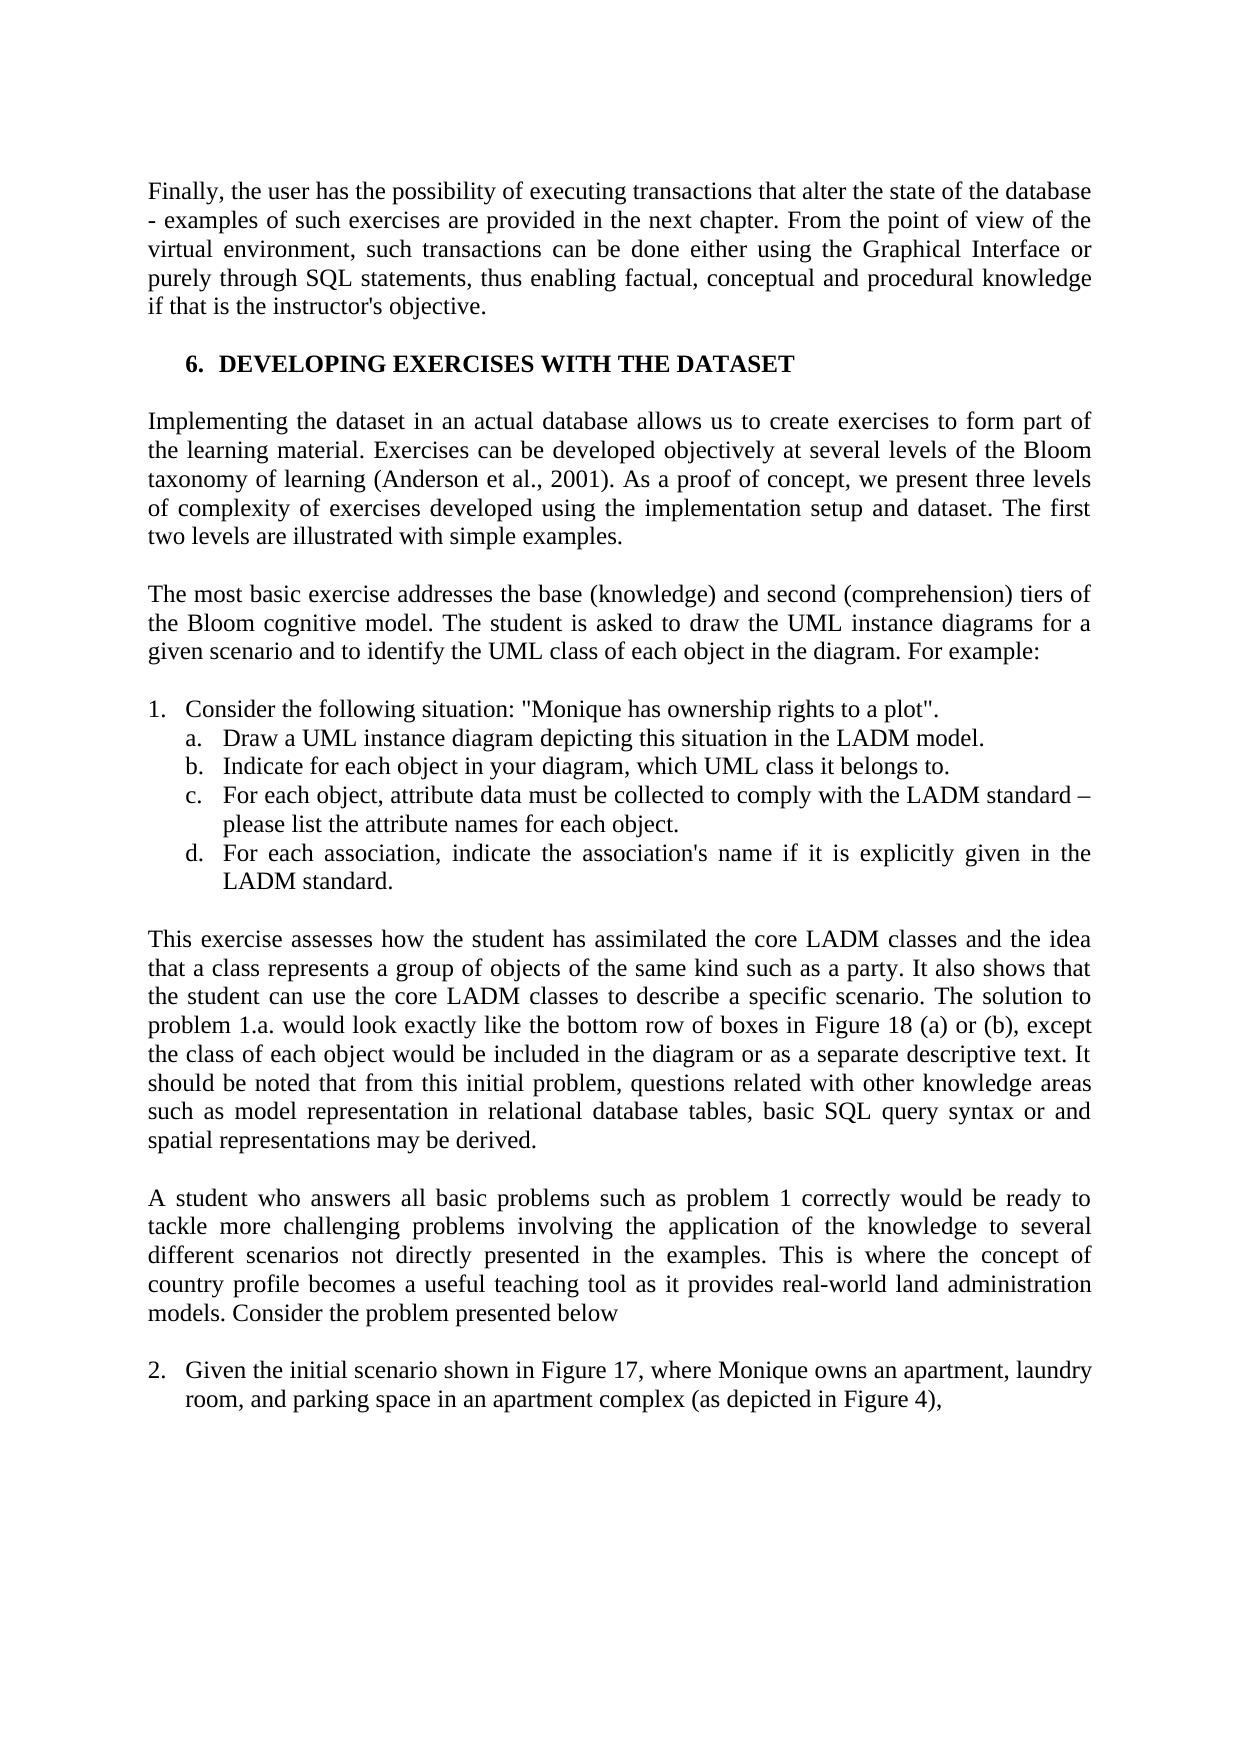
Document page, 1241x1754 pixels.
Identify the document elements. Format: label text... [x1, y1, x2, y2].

list For each association, indicate the association's name if it is explicitly given in the LADM standard. [185, 838, 1092, 895]
text The most basic exercise addresses the base (knowledge) and second (comprehension) tiers of the Bloom cognitive model. The student is asked to draw the UML instance diagrams for a given scenario and to identify the UML class of each object in the diagram. For example: [148, 579, 1092, 665]
list Consider the following situation: "Monique has ownership rights to a plot". [148, 694, 1092, 723]
text A student who answers all basic problems such as problem 1 correctly would be ready to tackle more challenging problems involving the application of the knowledge to several different scenarios not directly presented in the examples. This is where the concept of country profile becomes a useful teaching tool as it provides real-world land administration models. Consider the problem presented below [148, 1183, 1092, 1326]
list Given the initial scenario shown in Figure 17, where Monique owns an apartment, laundry room, and parking space in an apartment complex (as depicted in Figure 4), [148, 1355, 1092, 1413]
text This exercise assesses how the student has assimilated the core LADM classes and the idea that a class represents a group of objects of the same kind such as a party. It also shows that the student can use the core LADM classes to describe a specific scenario. The solution to problem 1.a. would look exactly like the bottom row of boxes in Figure 18 (a) or (b), except the class of each object would be included in the diagram or as a separate descriptive text. It should be noted that from this initial problem, questions related with other knowledge areas such as model representation in relational database tables, basic SQL query syntax or and spatial representations may be derived. [148, 924, 1092, 1154]
text DEVELOPING EXERCISES WITH THE DATASET [185, 349, 1092, 378]
list For each object, attribute data must be collected to comply with the LADM standard – please list the attribute names for each object. [185, 780, 1092, 838]
text Finally, the user has the possibility of executing transactions that alter the state of the database - examples of such exercises are provided in the next chapter. From the point of view of the virtual environment, such transactions can be done either using the Graphical Interface or purely through SQL statements, thus enabling factual, conceptual and procedural knowledge if that is the instructor's objective. [148, 176, 1092, 320]
text Implementing the dataset in an actual database allows us to create exercises to form part of the learning material. Exercises can be developed objectively at several levels of the Bloom taxonomy of learning (Anderson et al., 2001). As a proof of concept, we present three levels of complexity of exercises developed using the implementation setup and dataset. The first two levels are illustrated with simple examples. [148, 406, 1092, 550]
list Indicate for each object in your diagram, which UML class it belongs to. [185, 751, 1092, 780]
list Draw a UML instance diagram depicting this situation in the LADM model. [185, 723, 1092, 751]
